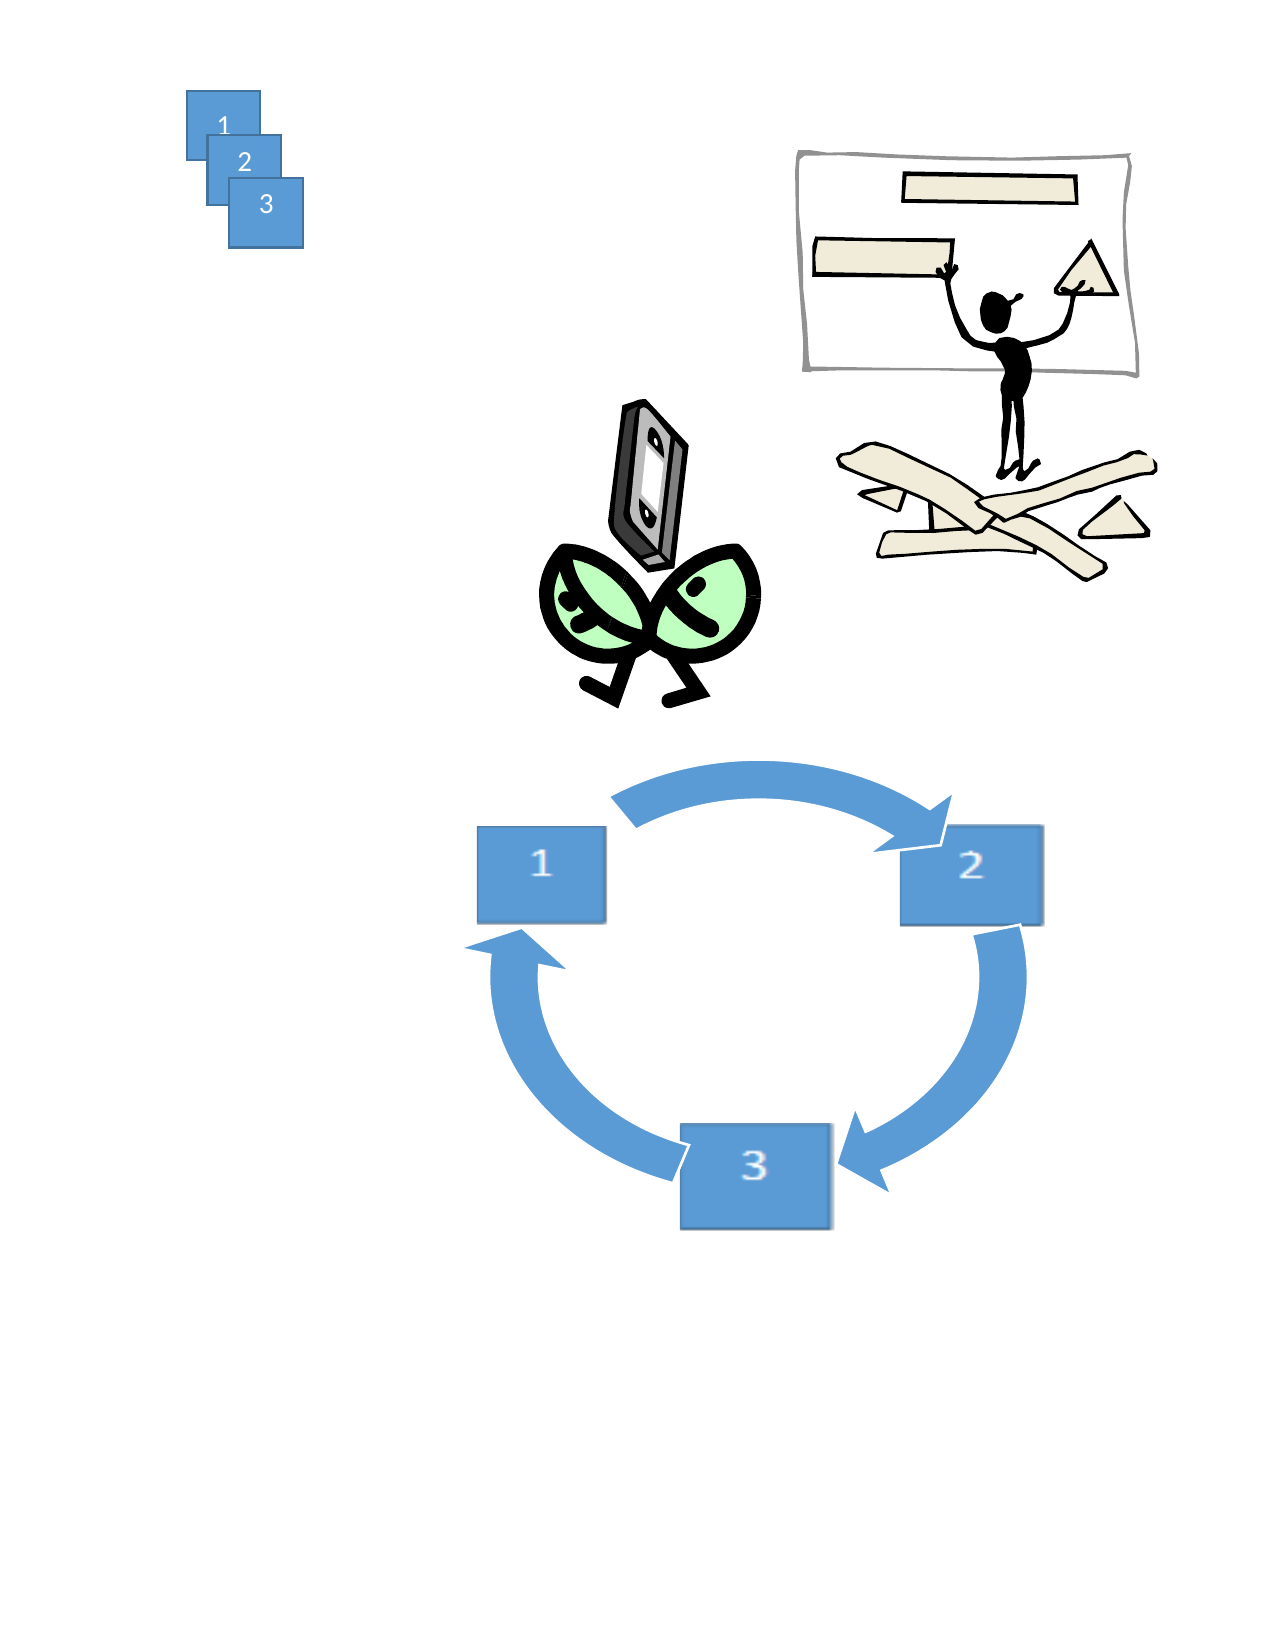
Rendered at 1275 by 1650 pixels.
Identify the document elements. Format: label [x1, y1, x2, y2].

picture [899, 824, 1048, 929]
picture [476, 826, 610, 927]
picture [679, 1123, 838, 1233]
